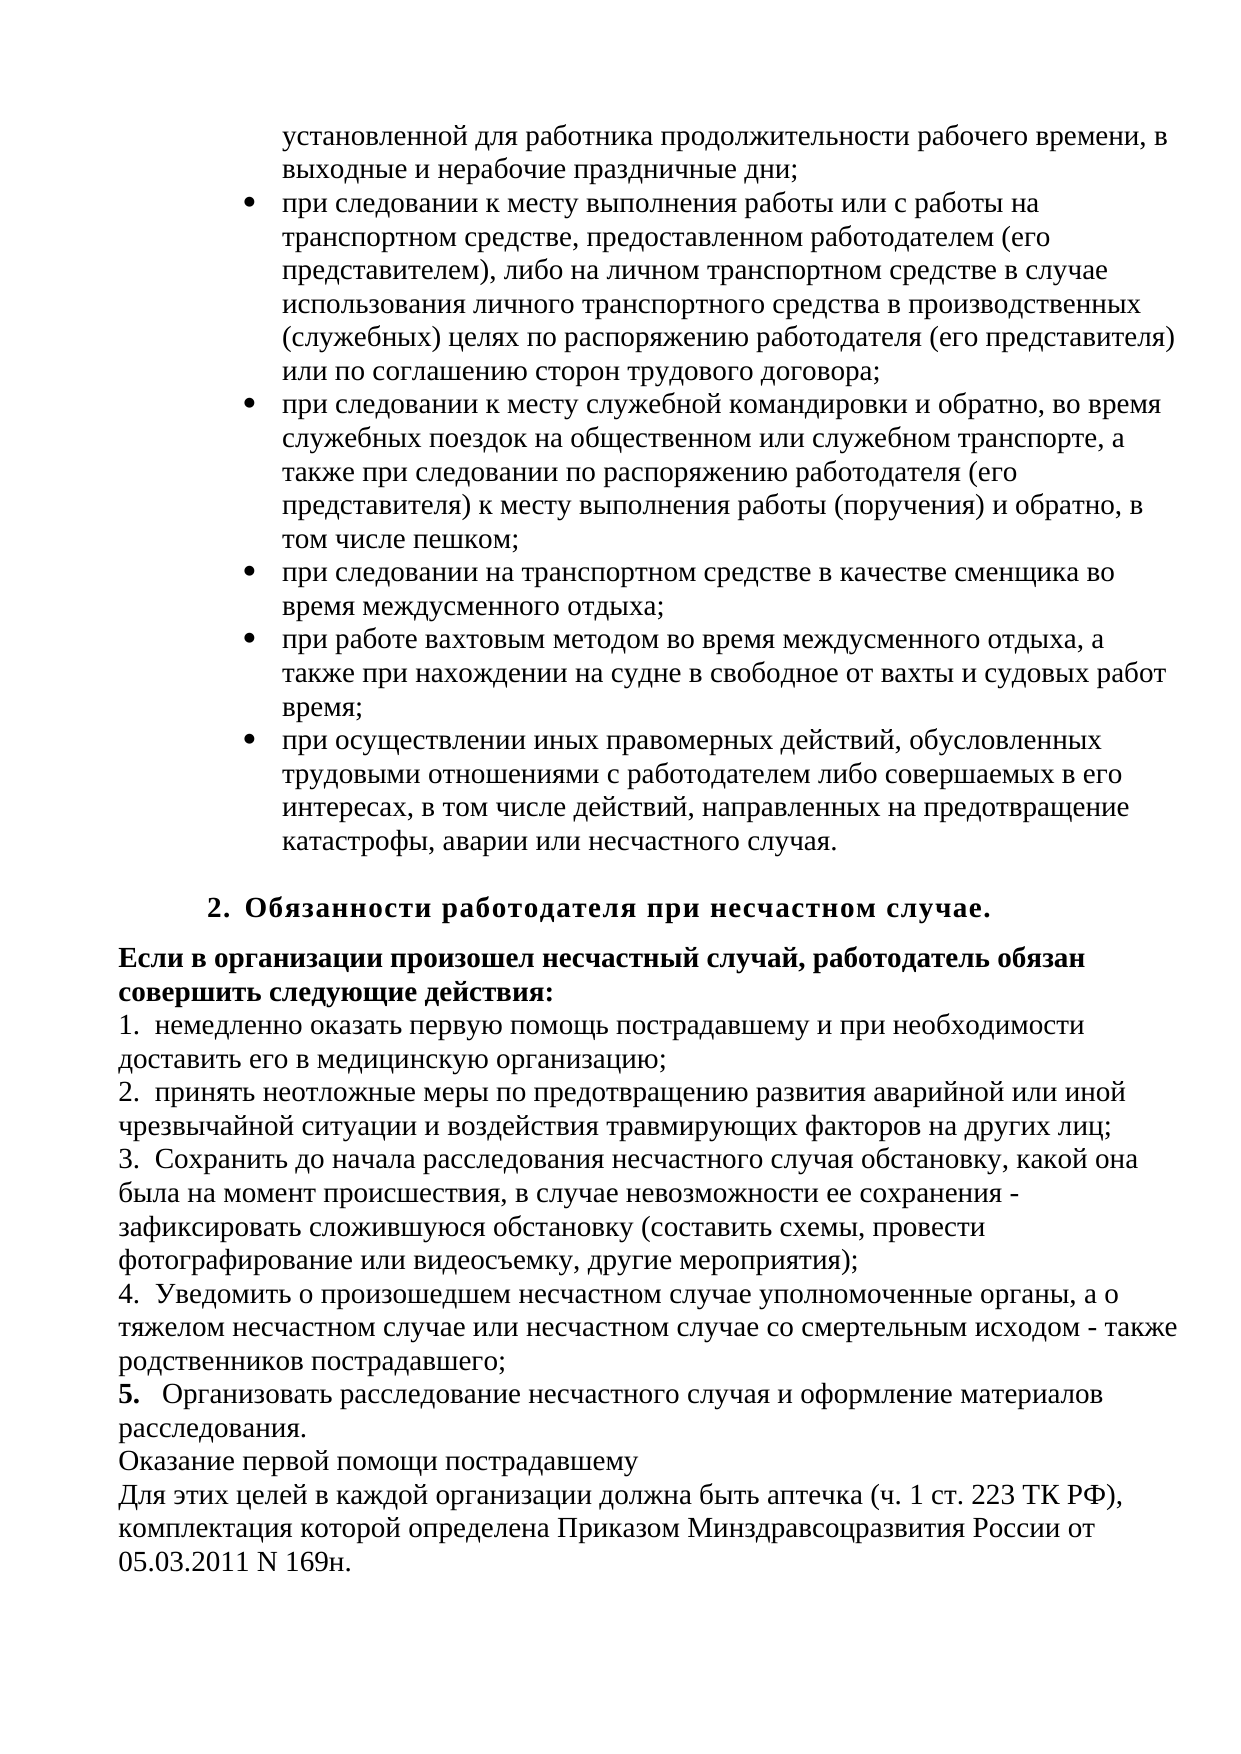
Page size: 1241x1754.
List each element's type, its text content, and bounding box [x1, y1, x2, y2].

list при следовании на транспортном средстве в качестве сменщика во время междусменного отдыха; [244, 554, 1181, 622]
text 2. принять неотложные меры по предотвращению развития аварийной или иной чрезвычайной ситуации и воздействия травмирующих факторов на других лиц; [118, 1074, 1181, 1142]
list при работе вахтовым методом во время междусменного отдыха, а также при нахождении на судне в свободное от вахты и судовых работ время; [244, 622, 1181, 722]
text Для этих целей в каждой организации должна быть аптечка (ч. 1 ст. 223 ТК РФ), комплектация которой определена Приказом Минздравсоцразвития России от 05.03.2011 N 169н. [118, 1477, 1181, 1578]
text Оказание первой помощи пострадавшему [118, 1443, 1181, 1477]
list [244, 118, 1181, 185]
subtitle Обязанности работодателя при несчастном случае. [207, 890, 1181, 924]
list при следовании к месту выполнения работы или с работы на транспортном средстве, предоставленном работодателем (его представителем), либо на личном транспортном средстве в случае использования личного транспортного средства в производственных (служебных) целях по распоряжению работодателя (его представителя) или по соглашению сторон трудового договора; [244, 185, 1181, 387]
text 4. Уведомить о произошедшем несчастном случае уполномоченные органы, а о тяжелом несчастном случае или несчастном случае со смертельным исходом - также родственников пострадавшего; [118, 1276, 1181, 1376]
list при осуществлении иных правомерных действий, обусловленных трудовыми отношениями с работодателем либо совершаемых в его интересах, в том числе действий, направленных на предотвращение катастрофы, аварии или несчастного случая. [244, 722, 1181, 857]
text 1. немедленно оказать первую помощь пострадавшему и при необходимости доставить его в медицинскую организацию; [118, 1007, 1181, 1074]
list при следовании к месту служебной командировки и обратно, во время служебных поездок на общественном или служебном транспорте, а также при следовании по распоряжению работодателя (его представителя) к месту выполнения работы (поручения) и обратно, в том числе пешком; [244, 387, 1181, 554]
text 5. Организовать расследование несчастного случая и оформление материалов расследования. [118, 1376, 1181, 1443]
text 3. Сохранить до начала расследования несчастного случая обстановку, какой она была на момент происшествия, в случае невозможности ее сохранения - зафиксировать сложившуюся обстановку (составить схемы, провести фотографирование или видеосъемку, другие мероприятия); [118, 1142, 1181, 1276]
text Если в организации произошел несчастный случай, работодатель обязан совершить следующие действия: [118, 940, 1181, 1007]
